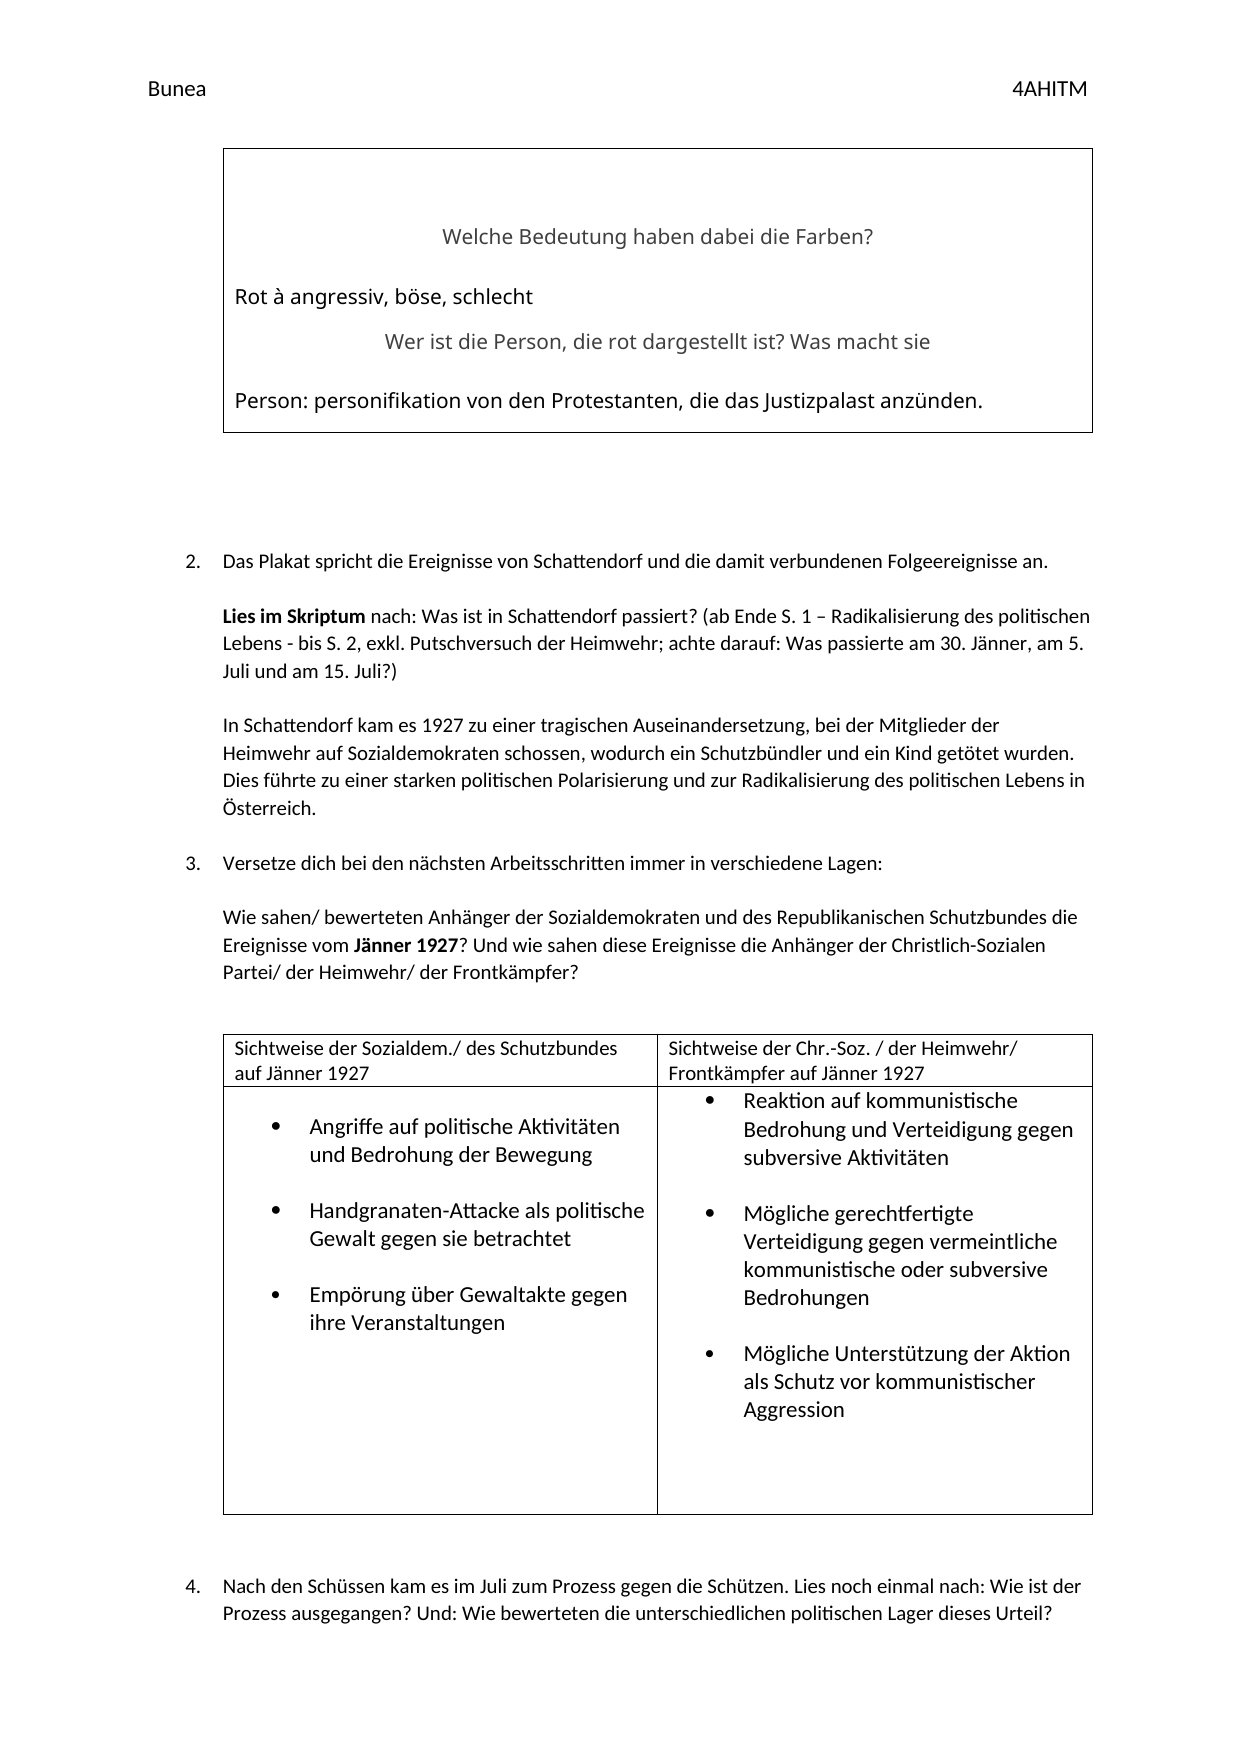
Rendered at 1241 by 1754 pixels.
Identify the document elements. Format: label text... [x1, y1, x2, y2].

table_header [224, 149, 1092, 432]
list Lies im Skriptum nach: Was ist in Schattendorf passiert? (ab Ende S. 1 – Radikalisierung des politischen Lebens - bis S. 2, exkl. Putschversuch der Heimwehr; achte darauf: Was passierte am 30. Jänner, am 5. Juli und am 15. Juli?) [223, 603, 1093, 683]
list Das Plakat spricht die Ereignisse von Schattendorf und die damit verbundenen Folgeereignisse an. [185, 548, 1093, 574]
table_header Sichtweise der Chr.-Soz. / der Heimwehr/ Frontkämpfer auf Jänner 1927 [658, 1035, 1092, 1086]
list Nach den Schüssen kam es im Juli zum Prozess gegen die Schützen. Lies noch einmal nach: Wie ist der Prozess ausgegangen? Und: Wie bewerteten die unterschiedlichen politischen Lager dieses Urteil? [185, 1573, 1093, 1626]
table_cell Reaktion auf kommunistische Bedrohung und Verteidigung gegen subversive Aktivitäten Mögliche gerechtfertigte Verteidigung gegen vermeintliche kommunistische oder subversive Bedrohungen Mögliche Unterstützung der Aktion als Schutz vor kommunistischer Aggression [658, 1087, 1092, 1514]
list Versetze dich bei den nächsten Arbeitsschritten immer in verschiedene Lagen: Wie sahen/ bewerteten Anhänger der Sozialdemokraten und des Republikanischen Schutzbundes die Ereignisse vom Jänner 1927? Und wie sahen diese Ereignisse die Anhänger der Christlich-Sozialen Partei/ der Heimwehr/ der Frontkämpfer? [185, 850, 1093, 1015]
table_cell Angriffe auf politische Aktivitäten und Bedrohung der Bewegung Handgranaten-Attacke als politische Gewalt gegen sie betrachtet Empörung über Gewaltakte gegen ihre Veranstaltungen [224, 1087, 657, 1514]
table_header Sichtweise der Sozialdem./ des Schutzbundes auf Jänner 1927 [224, 1035, 657, 1086]
list In Schattendorf kam es 1927 zu einer tragischen Auseinandersetzung, bei der Mitglieder der Heimwehr auf Sozialdemokraten schossen, wodurch ein Schutzbündler und ein Kind getötet wurden. Dies führte zu einer starken politischen Polarisierung und zur Radikalisierung des politischen Lebens in Österreich. [223, 713, 1093, 820]
